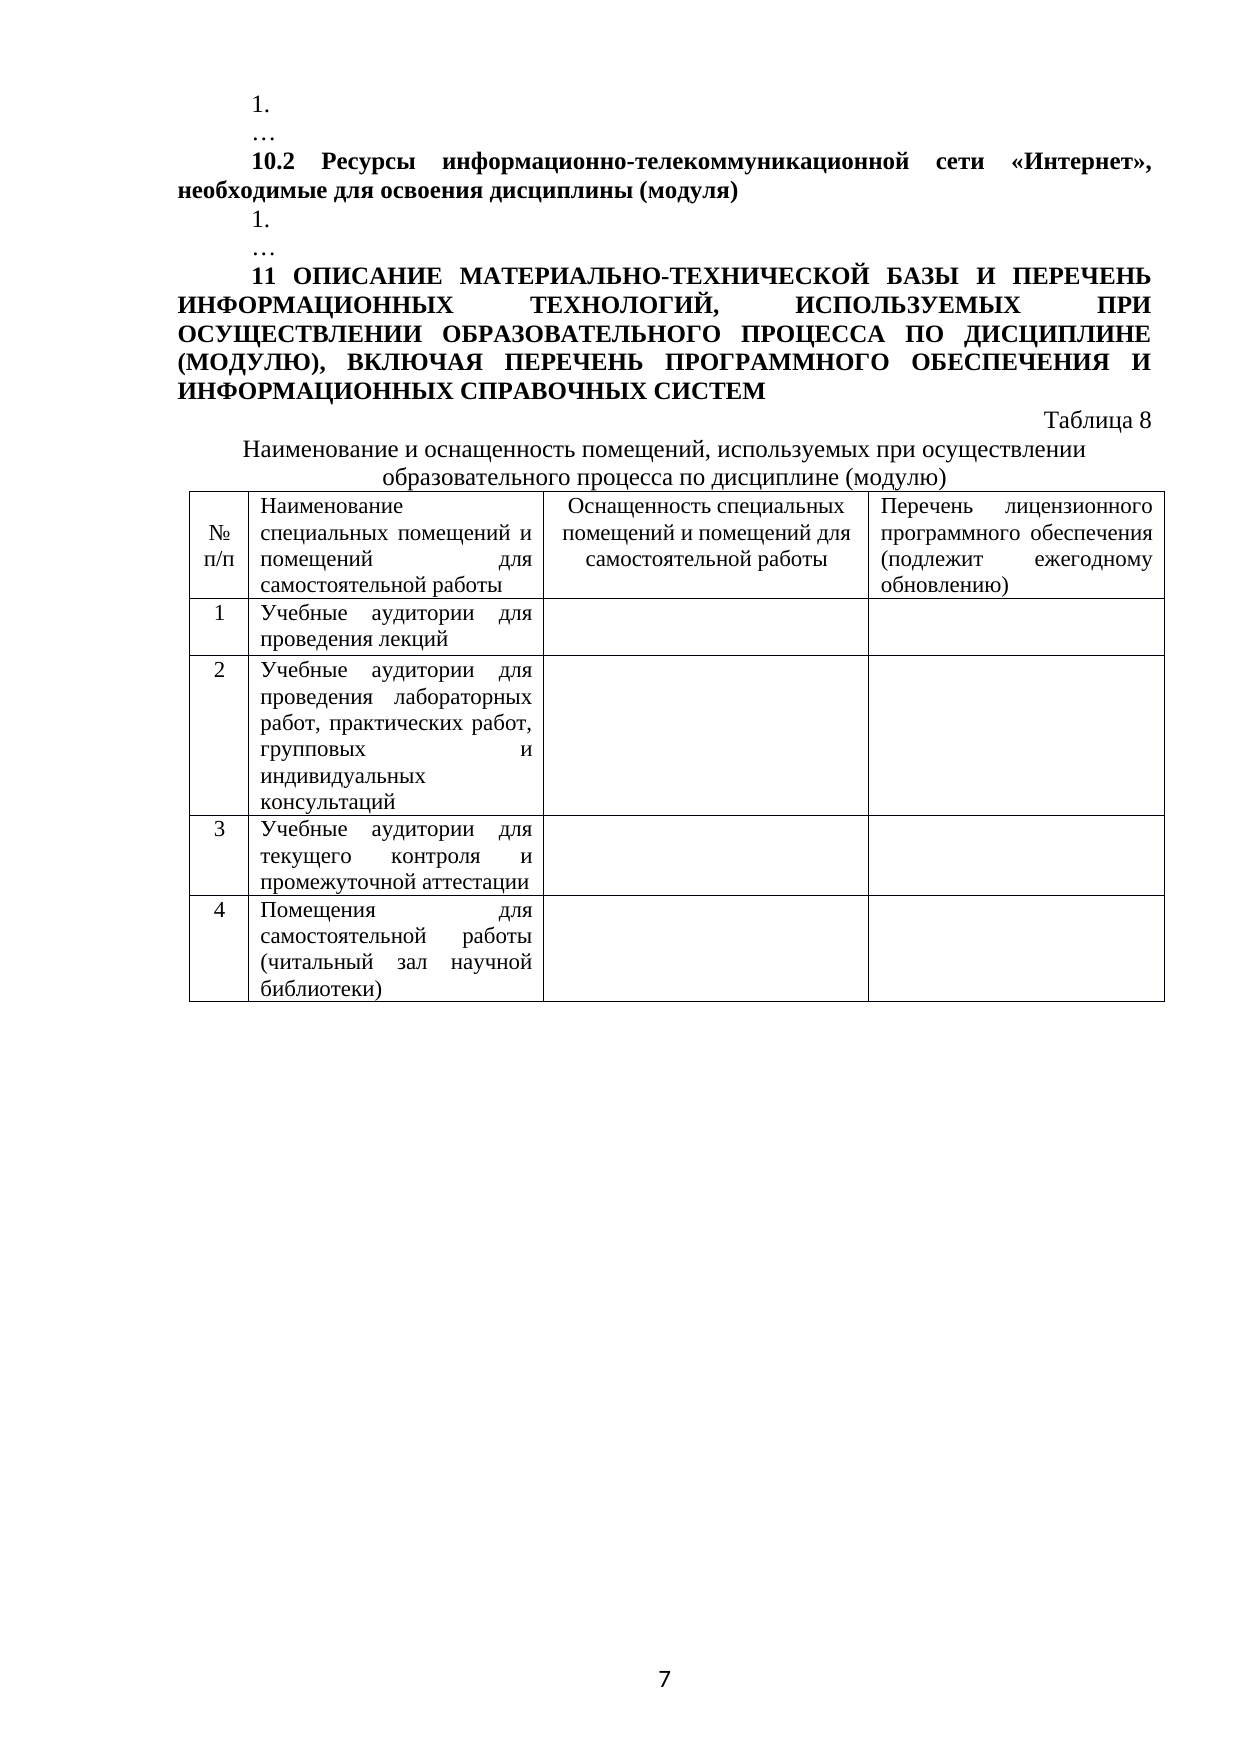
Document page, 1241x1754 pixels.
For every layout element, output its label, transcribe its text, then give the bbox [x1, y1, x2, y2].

table_header № п/п [190, 492, 248, 598]
table_cell Учебные аудитории для проведения лабораторных работ, практических работ, групповых и индивидуальных консультаций [249, 656, 543, 814]
table_header Наименование специальных помещений и помещений для самостоятельной работы [249, 492, 543, 598]
table_cell [544, 599, 868, 655]
table_cell [869, 656, 1164, 814]
table_cell 3 [190, 816, 248, 894]
text … [177, 117, 1152, 146]
table_cell [544, 896, 868, 1001]
table_cell Помещения для самостоятельной работы (читальный зал научной библиотеки) [249, 896, 543, 1001]
table_cell [544, 656, 868, 814]
table_cell Учебные аудитории для текущего контроля и промежуточной аттестации [249, 816, 543, 894]
table_cell [869, 599, 1164, 655]
table_cell 4 [190, 896, 248, 1001]
text 1. [177, 204, 1152, 232]
table_header Перечень лицензионного программного обеспечения (подлежит ежегодному обновлению) [869, 492, 1164, 598]
text … [177, 232, 1152, 261]
text 11 Описание материально-технической базы и Перечень информационных технологий, используемых при осуществлении образовательного процесса по дисциплине (модулю), включая перечень программного обеспечения и информационных справочных систем [177, 261, 1152, 405]
table_cell 2 [190, 656, 248, 814]
text Таблица 8 [177, 405, 1152, 434]
table_cell [869, 816, 1164, 894]
table_header Оснащенность специальных помещений и помещений для самостоятельной работы [544, 492, 868, 598]
table_cell 1 [190, 599, 248, 655]
table_cell [869, 896, 1164, 1001]
text 10.2 Ресурсы информационно-телекоммуникационной сети «Интернет», необходимые для освоения дисциплины (модуля) [177, 146, 1152, 204]
text Наименование и оснащенность помещений, используемых при осуществлении образовательного процесса по дисциплине (модулю) [177, 434, 1152, 491]
table_cell Учебные аудитории для проведения лекций [249, 599, 543, 655]
text 1. [177, 89, 1152, 117]
table_cell [544, 816, 868, 894]
